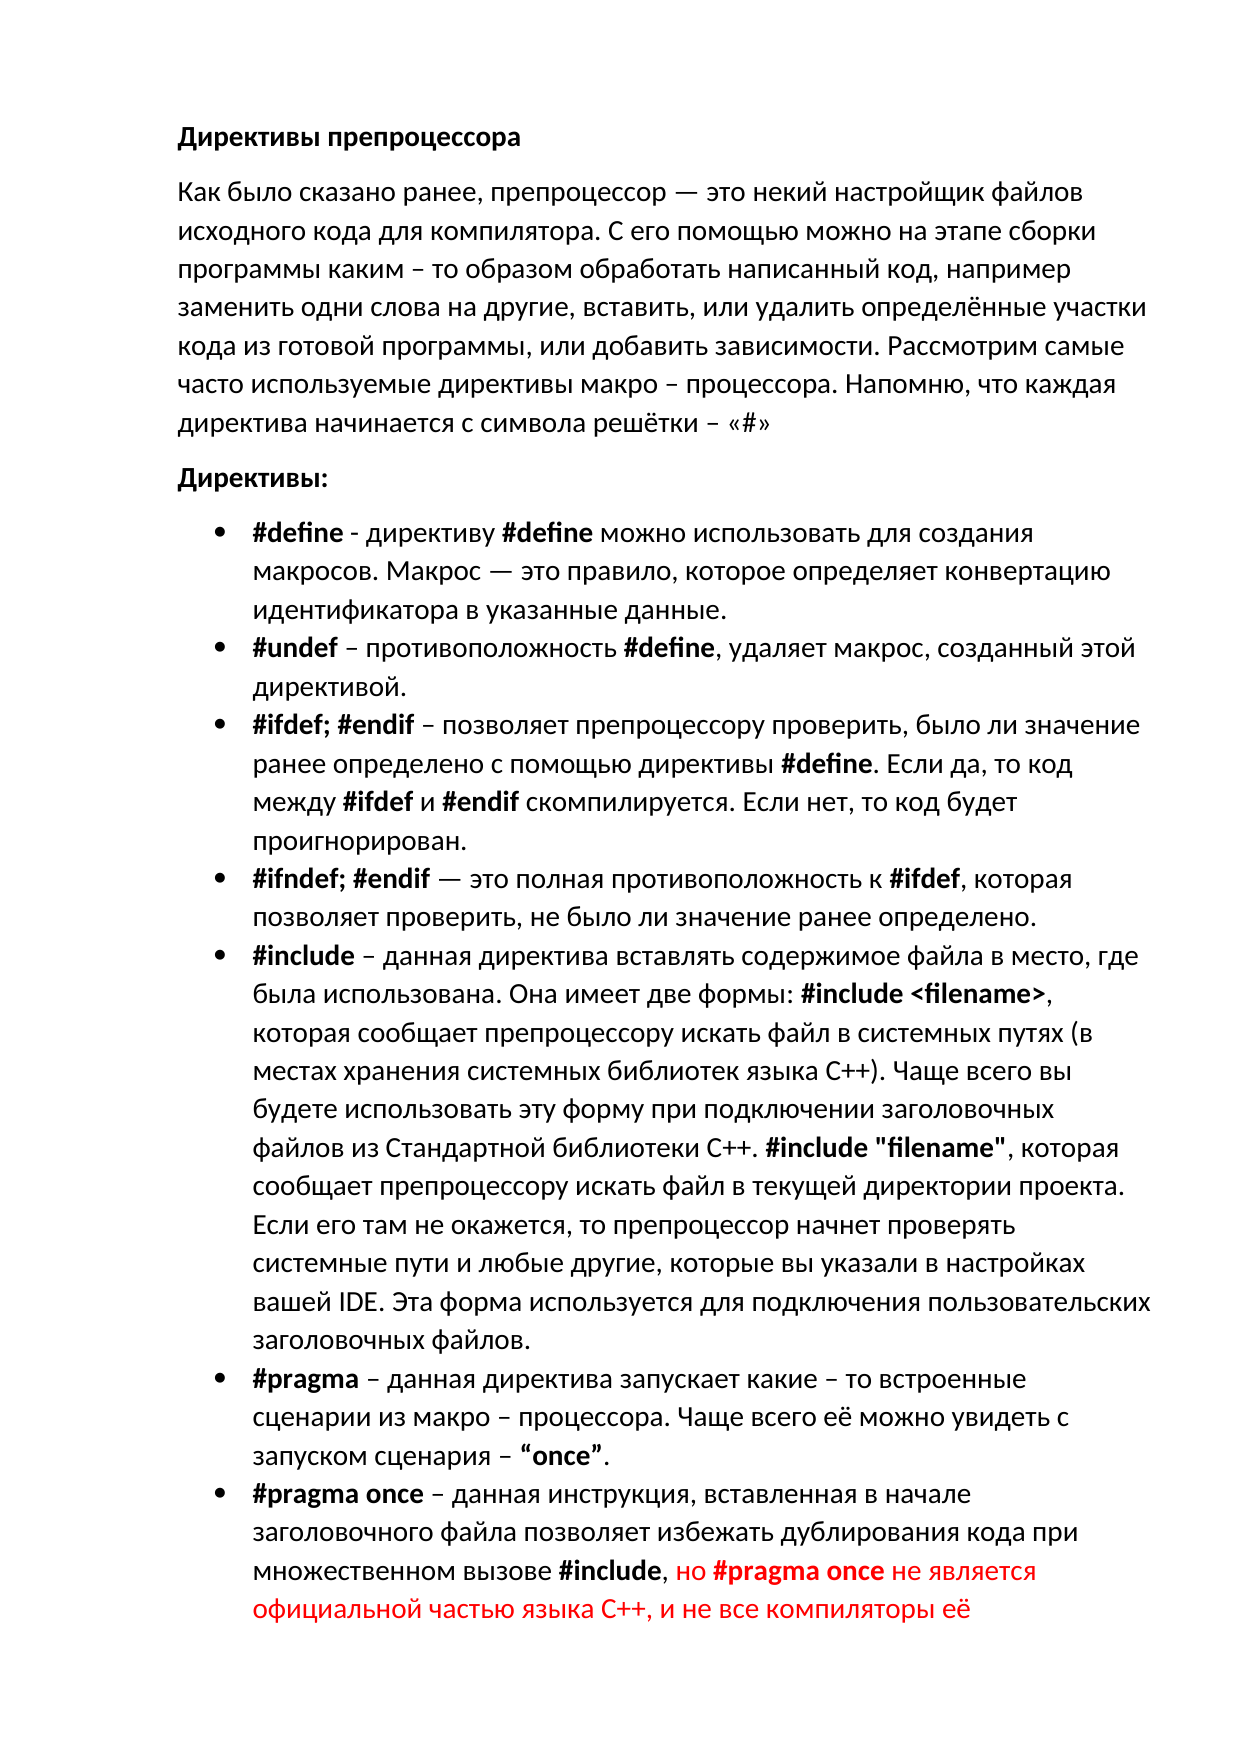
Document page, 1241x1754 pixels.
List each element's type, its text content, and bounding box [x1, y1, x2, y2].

text Директивы препроцессора [177, 118, 1152, 154]
list #undef – противоположность #define, удаляет макрос, созданный этой директивой. [215, 629, 1152, 703]
list #include – данная директива вставлять содержимое файла в место, где была использована. Она имеет две формы: #include <filename>, которая сообщает препроцессору искать файл в системных путях (в местах хранения системных библиотек языка С++). Чаще всего вы будете использовать эту форму при подключении заголовочных файлов из Стандартной библиотеки C++. #include "filename", которая сообщает препроцессору искать файл в текущей директории проекта. Если его там не окажется, то препроцессор начнет проверять системные пути и любые другие, которые вы указали в настройках вашей IDE. Эта форма используется для подключения пользовательских заголовочных файлов. [215, 937, 1152, 1357]
text Как было сказано ранее, препроцессор — это некий настройщик файлов исходного кода для компилятора. С его помощью можно на этапе сборки программы каким – то образом обработать написанный код, например заменить одни слова на другие, вставить, или удалить определённые участки кода из готовой программы, или добавить зависимости. Рассмотрим самые часто используемые директивы макро – процессора. Напомню, что каждая директива начинается с символа решётки – «#» [177, 173, 1152, 439]
list #ifndef; #endif — это полная противоположность к #ifdef, которая позволяет проверить, не было ли значение ранее определено. [215, 860, 1152, 934]
list #ifdef; #endif – позволяет препроцессору проверить, было ли значение ранее определено с помощью директивы #define. Если да, то код между #ifdef и #endif скомпилируется. Если нет, то код будет проигнорирован. [215, 706, 1152, 857]
text Директивы: [177, 459, 1152, 494]
list #pragma – данная директива запускает какие – то встроенные сценарии из макро – процессора. Чаще всего её можно увидеть с запуском сценария – “once”. [215, 1360, 1152, 1472]
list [215, 1475, 1152, 1626]
list #define - директиву #define можно использовать для создания макросов. Макрос — это правило, которое определяет конвертацию идентификатора в указанные данные. [215, 514, 1152, 627]
